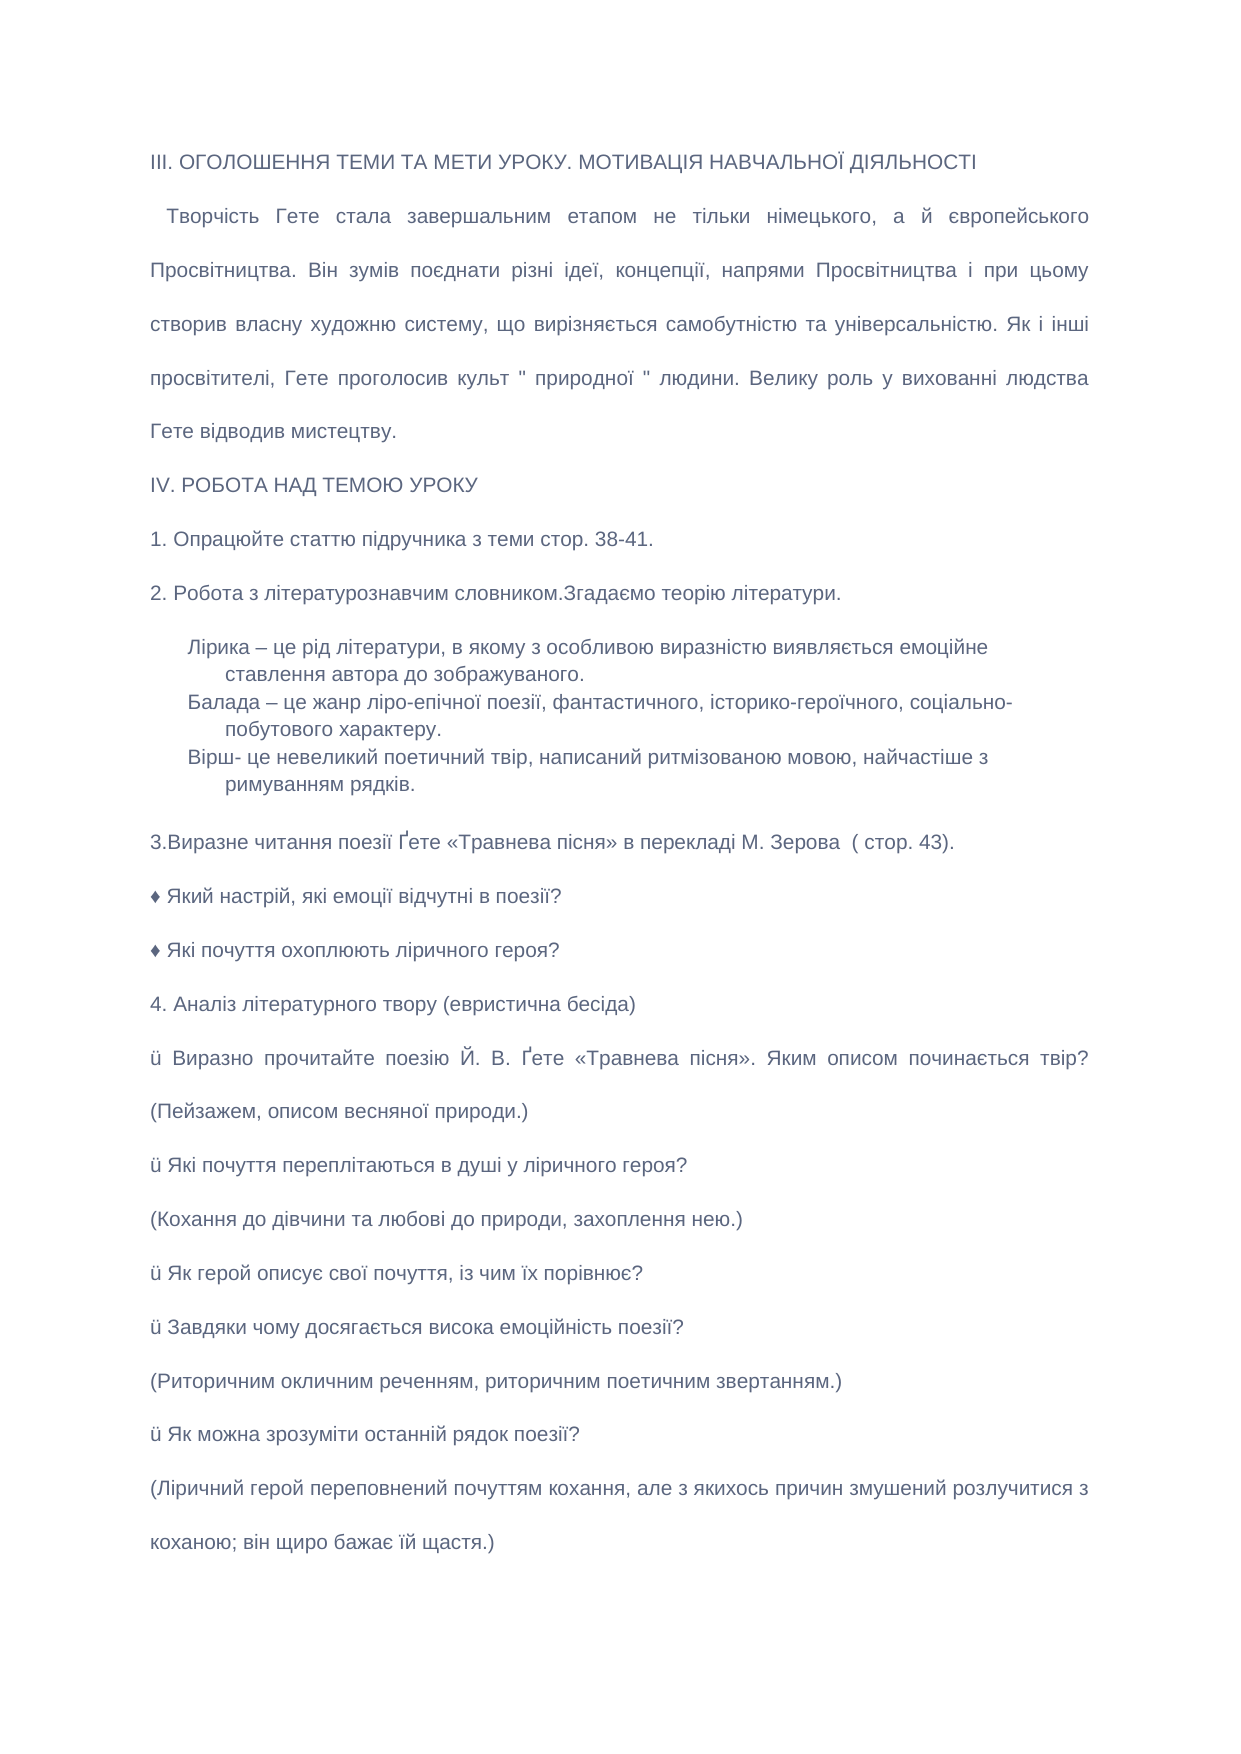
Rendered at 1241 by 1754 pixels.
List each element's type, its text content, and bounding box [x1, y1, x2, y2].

text ü Виразно прочитайте поезію Й. В. Ґете «Травнева пісня». Яким описом починається твір? (Пейзажем, описом весняної природи.) [150, 1045, 1090, 1123]
text 3.Виразне читання поезії Ґете «Травнева пісня» в перекладі М. Зерова ( стор. 43). [150, 830, 1090, 854]
list Балада – це жанр ліро-епічної поезії, фантастичного, історико-героїчного, соціально-побутового характеру. [187, 690, 1090, 741]
text ü Як герой описує свої почуття, із чим їх порівнює? [150, 1261, 1090, 1285]
text ü Як можна зрозуміти останній рядок поезії? [150, 1422, 1090, 1446]
text (Кохання до дівчини та любові до природи, захоплення нею.) [150, 1207, 1090, 1231]
text ü Завдяки чому досягається висока емоційність поезії? [150, 1314, 1090, 1338]
list Лірика – це рід літератури, в якому з особливою виразністю виявляється емоційне ставлення автора до зображуваного. [187, 635, 1090, 686]
text IV. РОБОТА НАД ТЕМОЮ УРОКУ [150, 473, 1090, 497]
text 1. Опрацюйте статтю підручника з теми стор. 38-41. [150, 527, 1090, 551]
text (Ліричний герой переповнений почуттям кохання, але з якихось причин змушений розлучитися з коханою; він щиро бажає їй щастя.) [150, 1476, 1090, 1554]
text ü Які почуття переплітаються в душі у ліричного героя? [150, 1153, 1090, 1177]
list Вірш- це невеликий поетичний твір, написаний ритмізованою мовою, найчастіше з римуванням рядків. [187, 745, 1090, 796]
text ♦ Які почуття охоплюють ліричного героя? [150, 938, 1090, 962]
text (Риторичним окличним реченням, риторичним поетичним звертанням.) [150, 1368, 1090, 1392]
text IIІ. ОГОЛОШЕННЯ ТЕМИ ТА МЕТИ УРОКУ. МОТИВАЦІЯ НАВЧАЛЬНОЇ ДІЯЛЬНОСТІ [150, 150, 1090, 174]
text Творчість Гете стала завершальним етапом не тільки німецького, а й європейського Просвітництва. Він зумів поєднати різні ідеї, концепції, напрями Просвітництва і при цьому створив власну художню систему, що вирізняється самобутністю та універсальністю. Як і інші просвітителі, Гете проголосив культ " природної " людини. Велику роль у вихованні людства Гете відводив мистецтву. [150, 204, 1090, 443]
text 2. Робота з літературознавчим словником.Згадаємо теорію літератури. [150, 581, 1090, 605]
text ♦ Який настрій, які емоції відчутні в поезії? [150, 884, 1090, 908]
text 4. Аналіз літературного твору (евристична бесіда) [150, 991, 1090, 1015]
